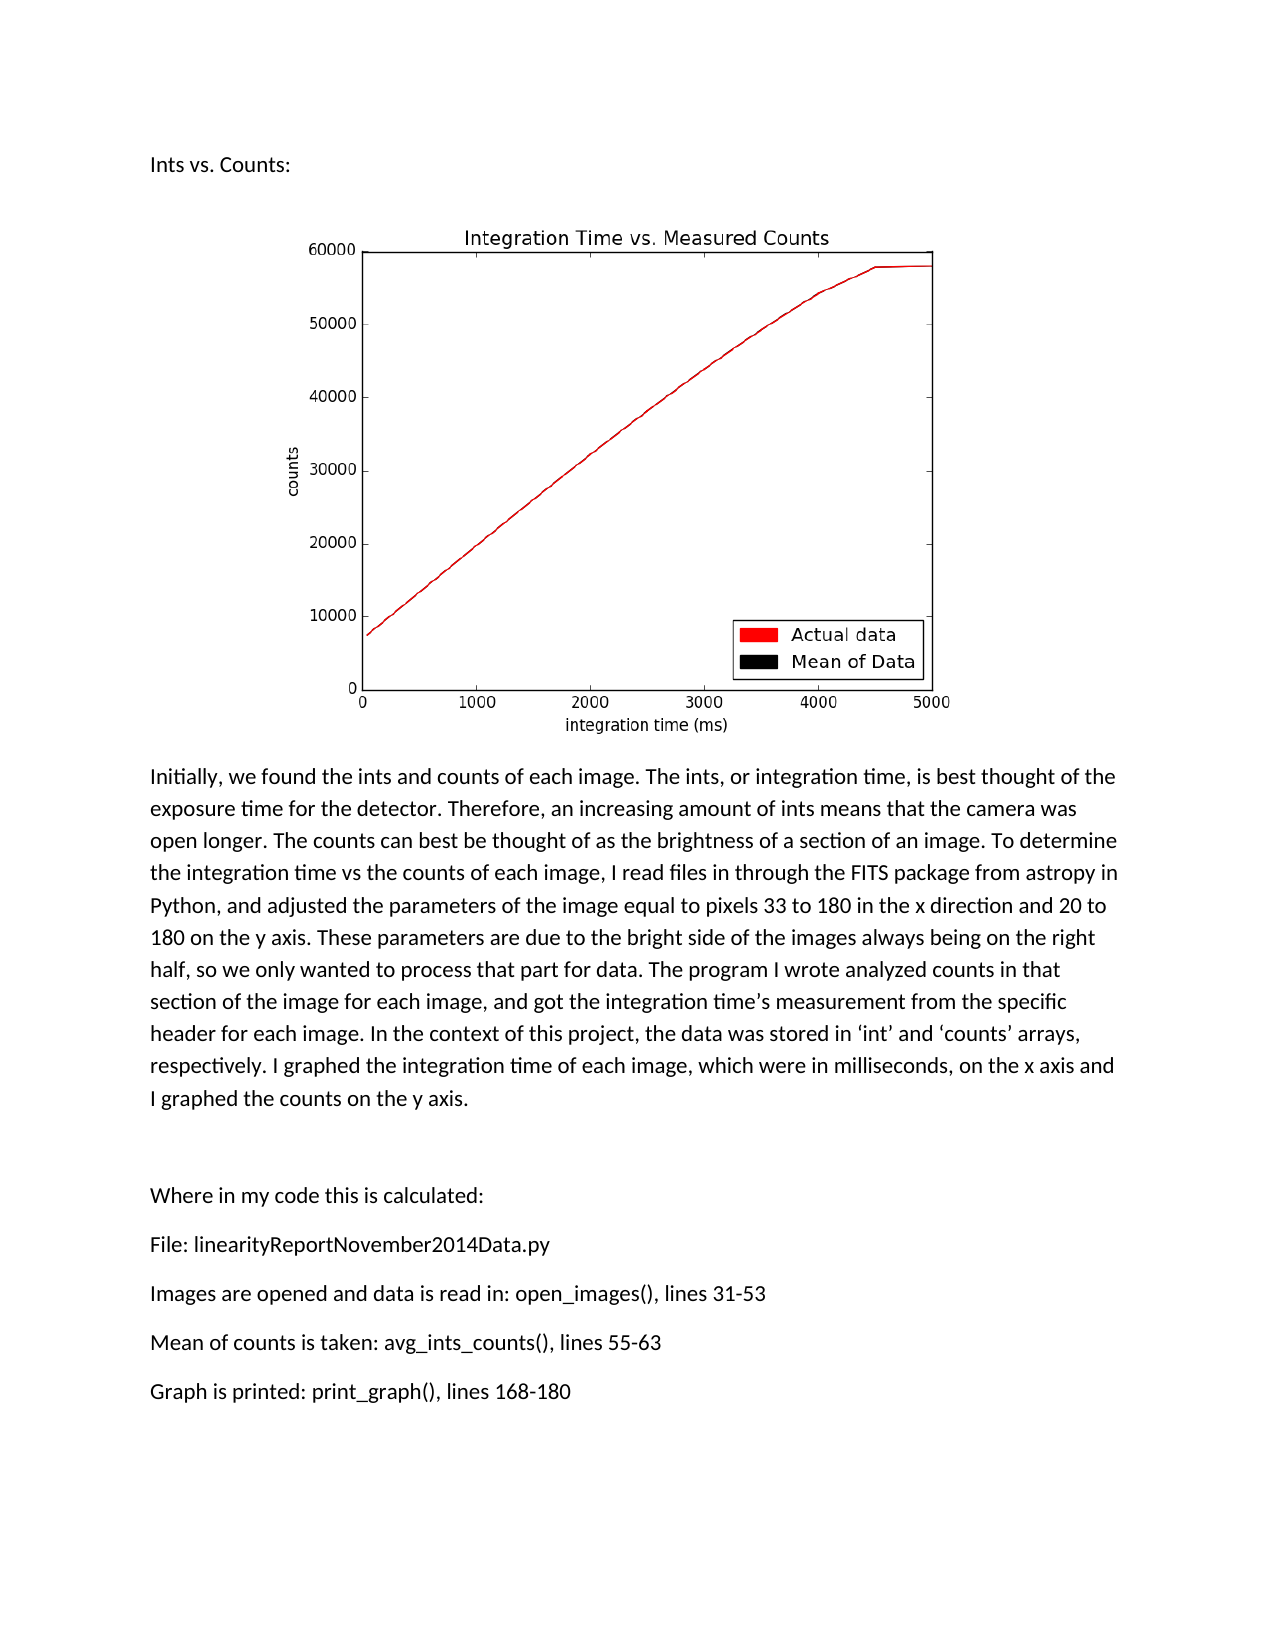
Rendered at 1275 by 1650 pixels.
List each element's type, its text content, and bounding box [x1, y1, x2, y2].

text Images are opened and data is read in: open_images(), lines 31-53 [150, 1279, 1125, 1307]
text Graph is printed: print_graph(), lines 168-180 [150, 1377, 1125, 1405]
text Where in my code this is calculated: [150, 1182, 1125, 1209]
text File: linearityReportNovember2014Data.py [150, 1230, 1125, 1258]
text Mean of counts is taken: avg_ints_counts(), lines 55-63 [150, 1328, 1125, 1356]
text Initially, we found the ints and counts of each image. The ints, or integration time, is best thought of the exposure time for the detector. Therefore, an increasing amount of ints means that the camera was open longer. The counts can best be thought of as the brightness of a section of an image. To determine the integration time vs the counts of each image, I read files in through the FITS package from astropy in Python, and adjusted the parameters of the image equal to pixels 33 to 180 in the x direction and 20 to 180 on the y axis. These parameters are due to the bright side of the images always being on the right half, so we only wanted to process that part for data. The program I wrote analyzed counts in that section of the image for each image, and got the integration time’s measurement from the specific header for each image. In the context of this project, the data was stored in ‘int’ and ‘counts’ arrays, respectively. I graphed the integration time of each image, which were in milliseconds, on the x axis and I graphed the counts on the y axis. [150, 762, 1125, 1112]
text Ints vs. Counts: [150, 150, 1125, 178]
picture [270, 196, 1005, 744]
